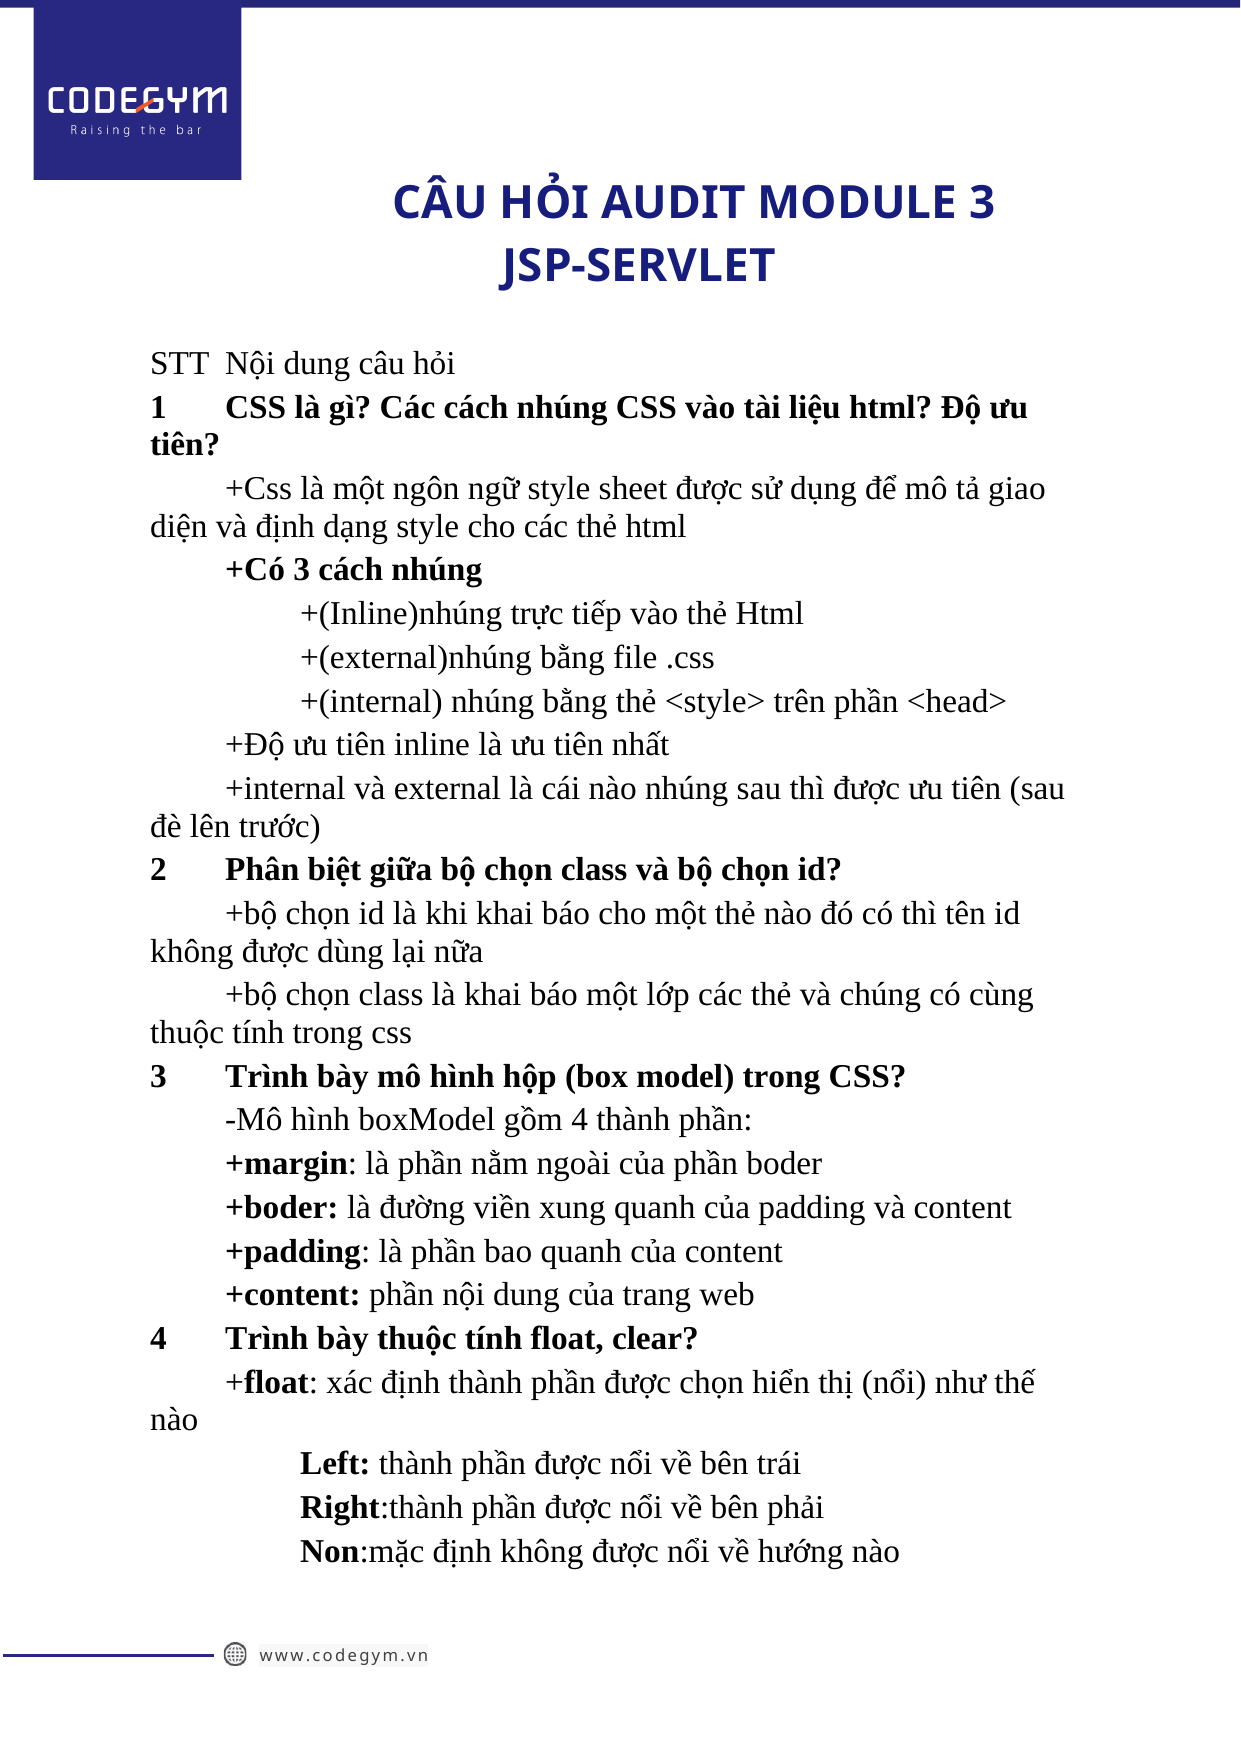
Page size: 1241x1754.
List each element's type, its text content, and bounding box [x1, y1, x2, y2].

list +boder: là đường viền xung quanh của padding và content [150, 1188, 1090, 1226]
list +margin: là phần nằm ngoài của phần boder [150, 1144, 1090, 1182]
list +Có 3 cách nhúng [150, 551, 1090, 588]
list +(Inline)nhúng trực tiếp vào thẻ Html [225, 594, 1090, 632]
text CÂU HỎI AUDIT MODULE 3 [187, 170, 1090, 232]
text STT Nội dung câu hỏi [150, 344, 1090, 382]
list +internal và external là cái nào nhúng sau thì được ưu tiên (sau đè lên trước) [150, 769, 1090, 844]
list Right:thành phần được nổi về bên phải [225, 1488, 1090, 1526]
list -Mô hình boxModel gồm 4 thành phần: [150, 1101, 1090, 1138]
list +float: xác định thành phần được chọn hiển thị (nổi) như thế nào [150, 1363, 1090, 1438]
list +bộ chọn id là khi khai báo cho một thẻ nào đó có thì tên id không được dùng lại nữa [150, 894, 1090, 969]
picture [32, 0, 242, 179]
list +Độ ưu tiên inline là ưu tiên nhất [150, 726, 1090, 763]
list +bộ chọn class là khai báo một lớp các thẻ và chúng có cùng thuộc tính trong css [150, 976, 1090, 1051]
list +content: phần nội dung của trang web [150, 1276, 1090, 1313]
list +Css là một ngôn ngữ style sheet được sử dụng để mô tả giao diện và định dạng style cho các thẻ html [150, 469, 1090, 544]
list Phân biệt giữa bộ chọn class và bộ chọn id? [150, 851, 1090, 888]
list CSS là gì? Các cách nhúng CSS vào tài liệu html? Độ ưu tiên? [150, 388, 1090, 463]
list Trình bày mô hình hộp (box model) trong CSS? [150, 1057, 1090, 1094]
list +(internal) nhúng bằng thẻ <style> trên phần <head> [225, 682, 1090, 719]
list +padding: là phần bao quanh của content [150, 1232, 1090, 1269]
list Non:mặc định không được nổi về hướng nào [225, 1532, 1090, 1569]
list +(external)nhúng bằng file .css [225, 638, 1090, 676]
picture [223, 1642, 247, 1666]
text JSP-SERVLET [187, 232, 1090, 294]
list Left: thành phần được nổi về bên trái [225, 1444, 1090, 1482]
list Trình bày thuộc tính float, clear? [150, 1319, 1090, 1357]
